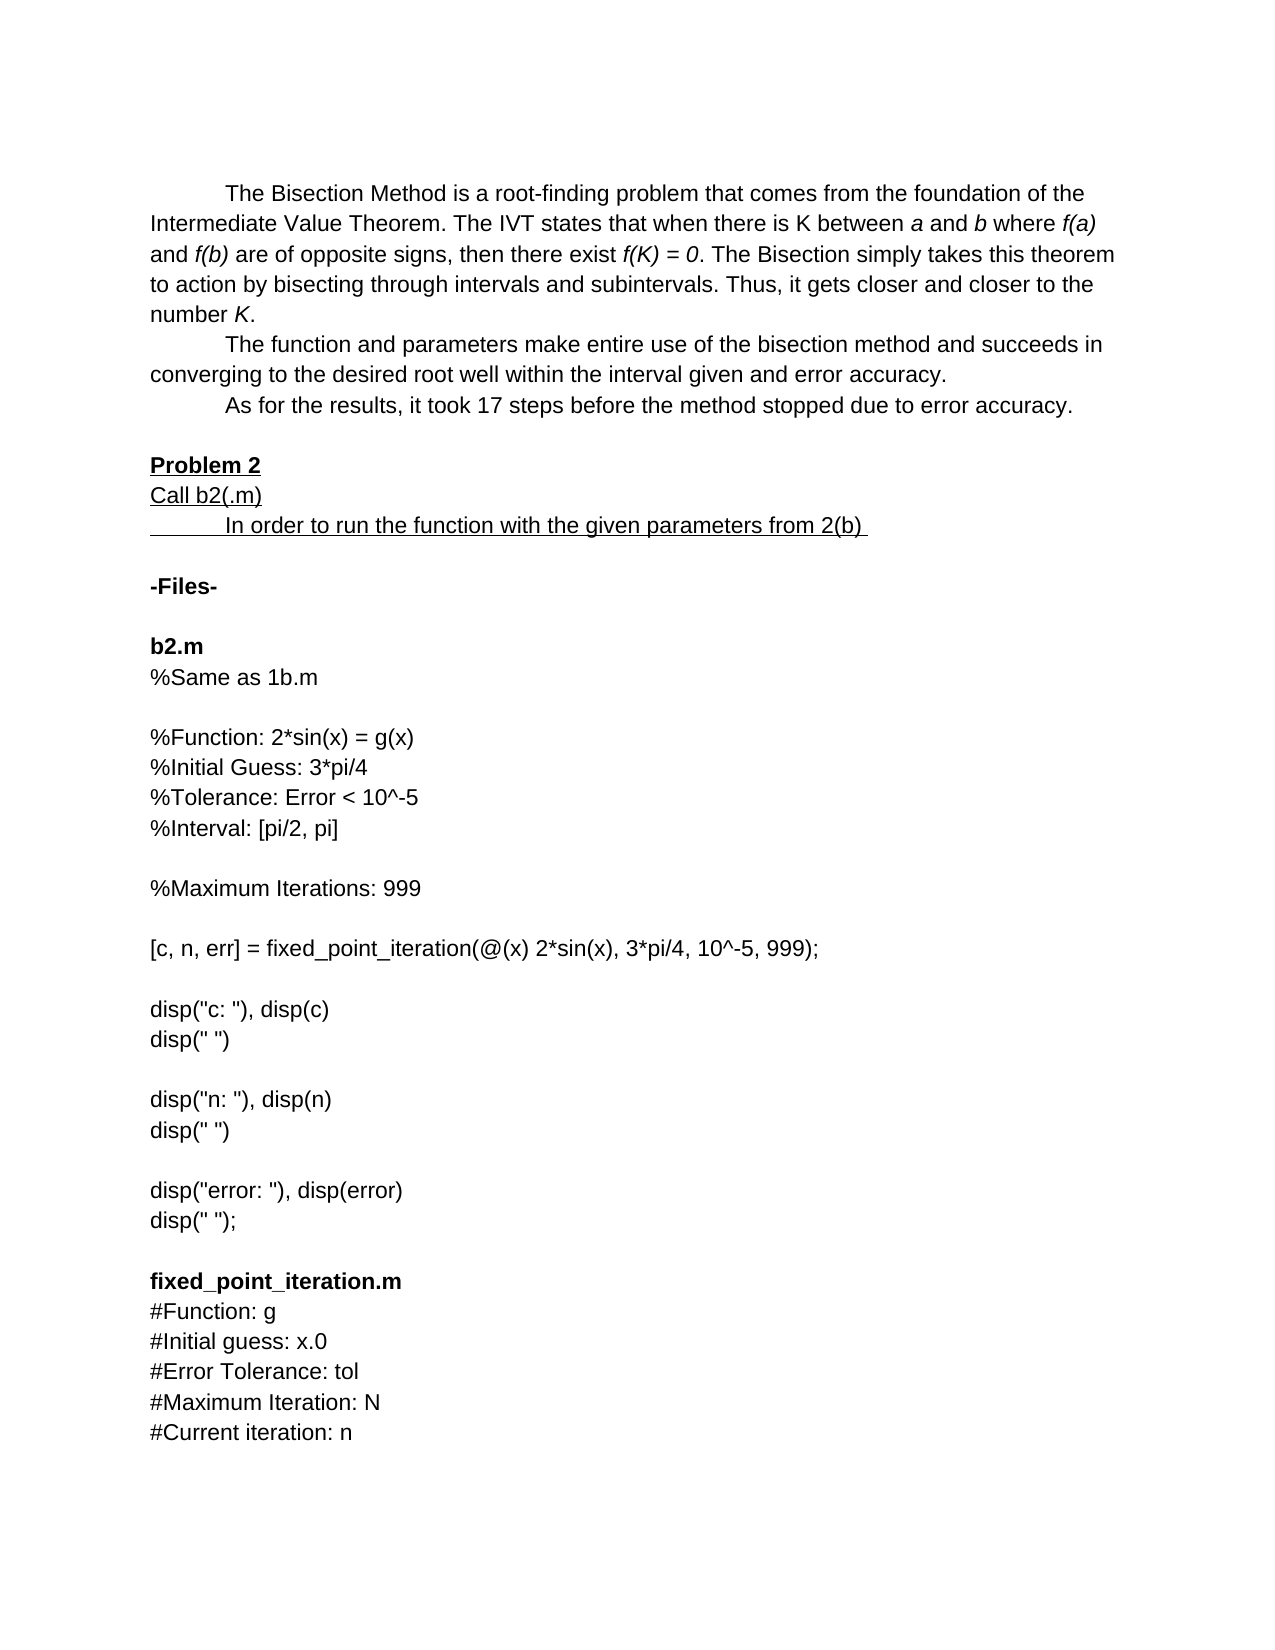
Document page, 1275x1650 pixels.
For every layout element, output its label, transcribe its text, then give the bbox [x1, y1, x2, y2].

text Call b2(.m) [150, 482, 1125, 509]
text disp("error: "), disp(error) [150, 1177, 1125, 1203]
text b2.m [150, 633, 1125, 660]
text disp(" ") [150, 1117, 1125, 1143]
text disp("c: "), disp(c) [150, 996, 1125, 1022]
text In order to run the function with the given parameters from 2(b) [150, 512, 1125, 539]
text -Files- [150, 573, 1125, 599]
text disp(" ") [150, 1026, 1125, 1052]
text %Maximum Iterations: 999 [150, 875, 1125, 901]
text #Function: g [150, 1298, 1125, 1324]
text The Bisection Method is a root-finding problem that comes from the foundation of the Intermediate Value Theorem. The IVT states that when there is K between a and b where f(a) and f(b) are of opposite signs, then there exist f(K) = 0. The Bisection simply takes this theorem to action by bisecting through intervals and subintervals. Thus, it gets closer and closer to the number K. [150, 180, 1125, 327]
text %Interval: [pi/2, pi] [150, 814, 1125, 841]
text %Same as 1b.m [150, 663, 1125, 690]
text #Initial guess: x.0 [150, 1328, 1125, 1354]
text #Error Tolerance: tol [150, 1358, 1125, 1385]
text %Function: 2*sin(x) = g(x) [150, 724, 1125, 750]
text %Tolerance: Error < 10^-5 [150, 784, 1125, 811]
text [c, n, err] = fixed_point_iteration(@(x) 2*sin(x), 3*pi/4, 10^-5, 999); [150, 935, 1125, 962]
text fixed_point_iteration.m [150, 1268, 1125, 1294]
text Problem 2 [150, 452, 1125, 478]
text %Initial Guess: 3*pi/4 [150, 754, 1125, 781]
text As for the results, it took 17 steps before the method stopped due to error accuracy. [150, 392, 1125, 418]
text disp("n: "), disp(n) [150, 1086, 1125, 1113]
text #Current iteration: n [150, 1419, 1125, 1445]
text The function and parameters make entire use of the bisection method and succeeds in converging to the desired root well within the interval given and error accuracy. [150, 331, 1125, 388]
text #Maximum Iteration: N [150, 1388, 1125, 1415]
text disp(" "); [150, 1207, 1125, 1234]
